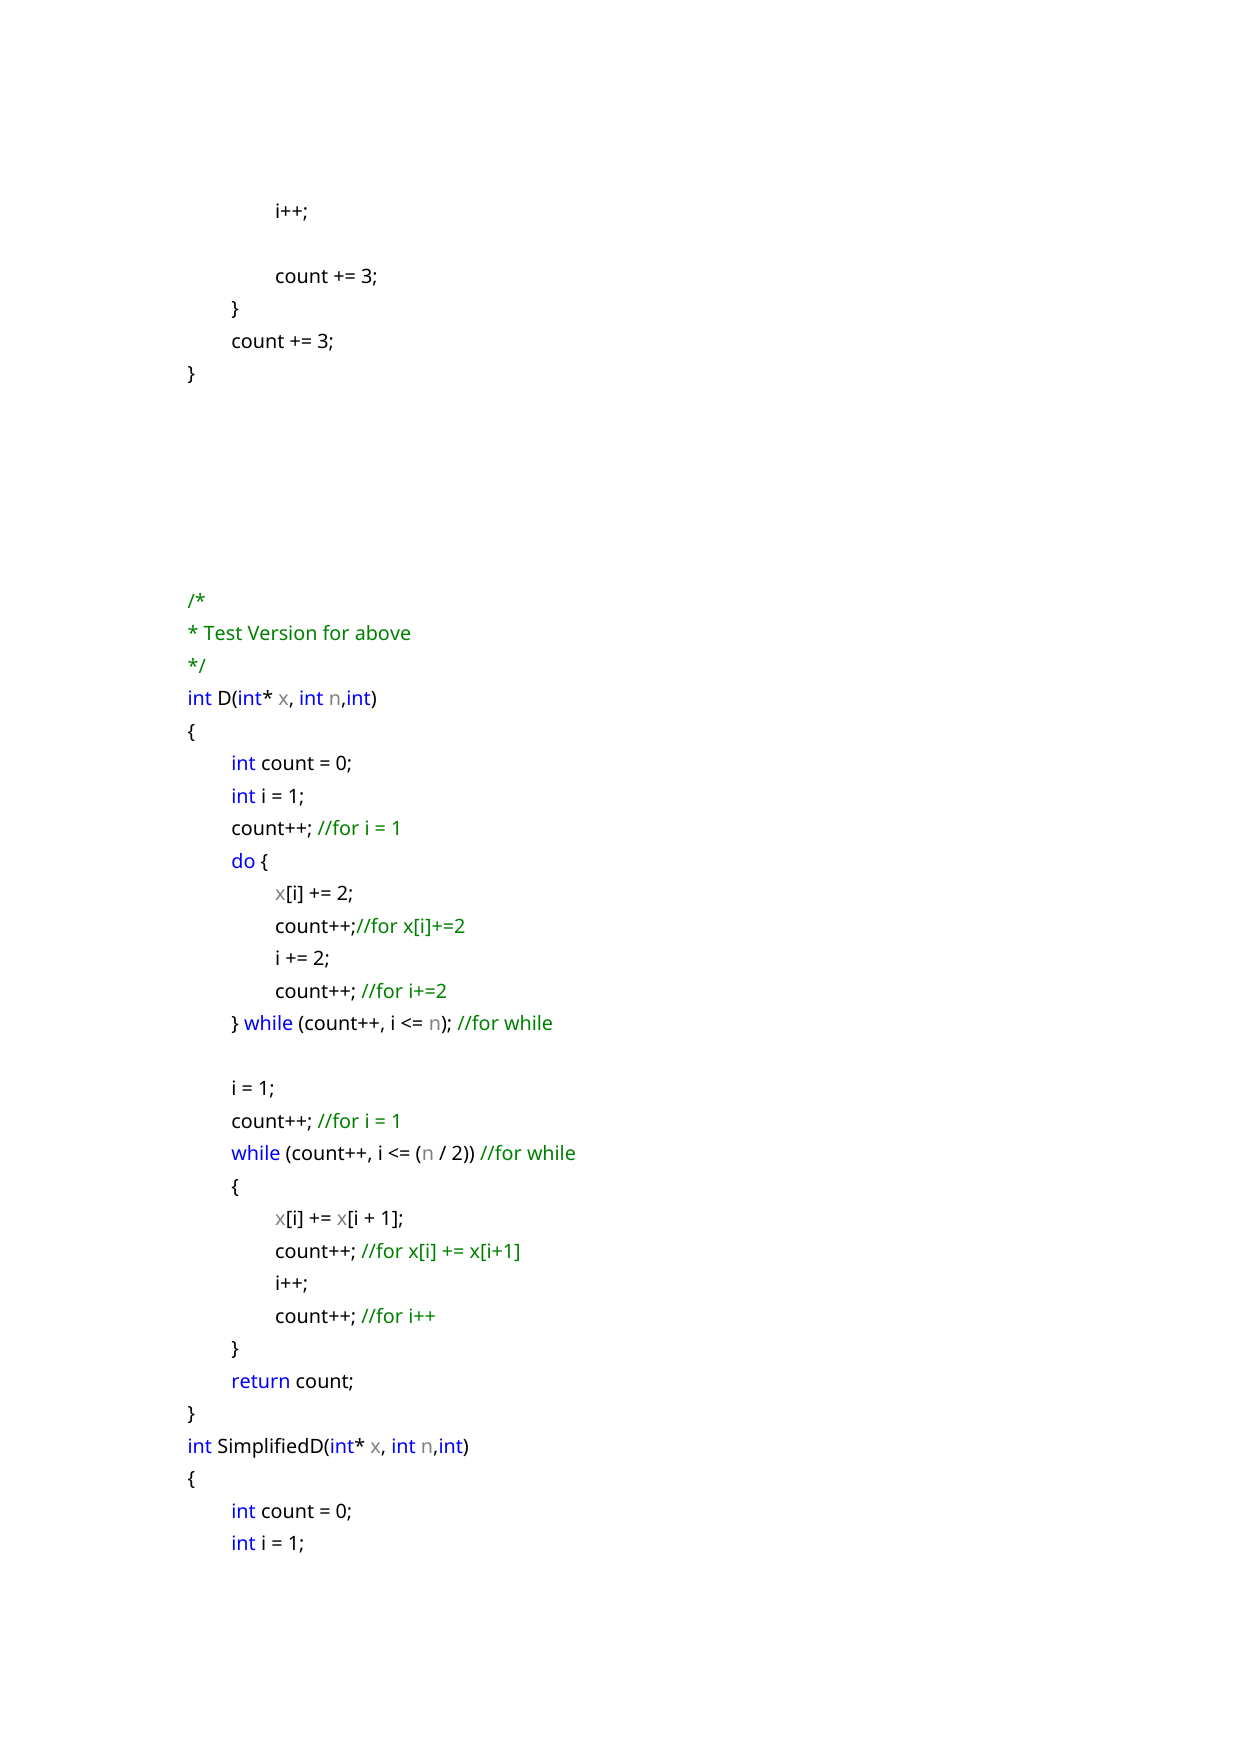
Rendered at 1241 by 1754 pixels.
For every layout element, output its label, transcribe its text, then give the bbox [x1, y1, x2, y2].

text { [187, 1462, 1053, 1494]
text */ [187, 649, 1053, 682]
text count++; //for i+=2 [187, 974, 1053, 1007]
text int i = 1; [187, 779, 1053, 812]
text /* [187, 584, 1053, 617]
text x[i] += x[i + 1]; [187, 1202, 1053, 1234]
text int count = 0; [187, 1494, 1053, 1527]
text } [187, 1332, 1053, 1364]
text while (count++, i <= (n / 2)) //for while [187, 1137, 1053, 1169]
text int i = 1; [187, 1527, 1053, 1559]
text count++; //for i++ [187, 1299, 1053, 1332]
text return count; [187, 1364, 1053, 1397]
text count++; //for i = 1 [187, 1104, 1053, 1137]
text int SimplifiedD(int* x, int n,int) [187, 1429, 1053, 1462]
text i++; [187, 1267, 1053, 1299]
text * Test Version for above [187, 617, 1053, 649]
text } while (count++, i <= n); //for while [187, 1007, 1053, 1039]
text do { [187, 844, 1053, 877]
text count++; //for x[i] += x[i+1] [187, 1234, 1053, 1267]
text int D(int* x, int n,int) [187, 682, 1053, 714]
text count++; //for i = 1 [187, 812, 1053, 844]
text } [187, 292, 1053, 324]
text int count = 0; [187, 747, 1053, 779]
text count += 3; [187, 259, 1053, 292]
text { [187, 714, 1053, 747]
text { [187, 1169, 1053, 1202]
text count++;//for x[i]+=2 [187, 909, 1053, 942]
text i++; [187, 194, 1053, 227]
text i += 2; [187, 942, 1053, 974]
text i = 1; [187, 1072, 1053, 1104]
text } [187, 1397, 1053, 1429]
text count += 3; [187, 324, 1053, 357]
text x[i] += 2; [187, 877, 1053, 909]
text } [187, 357, 1053, 389]
